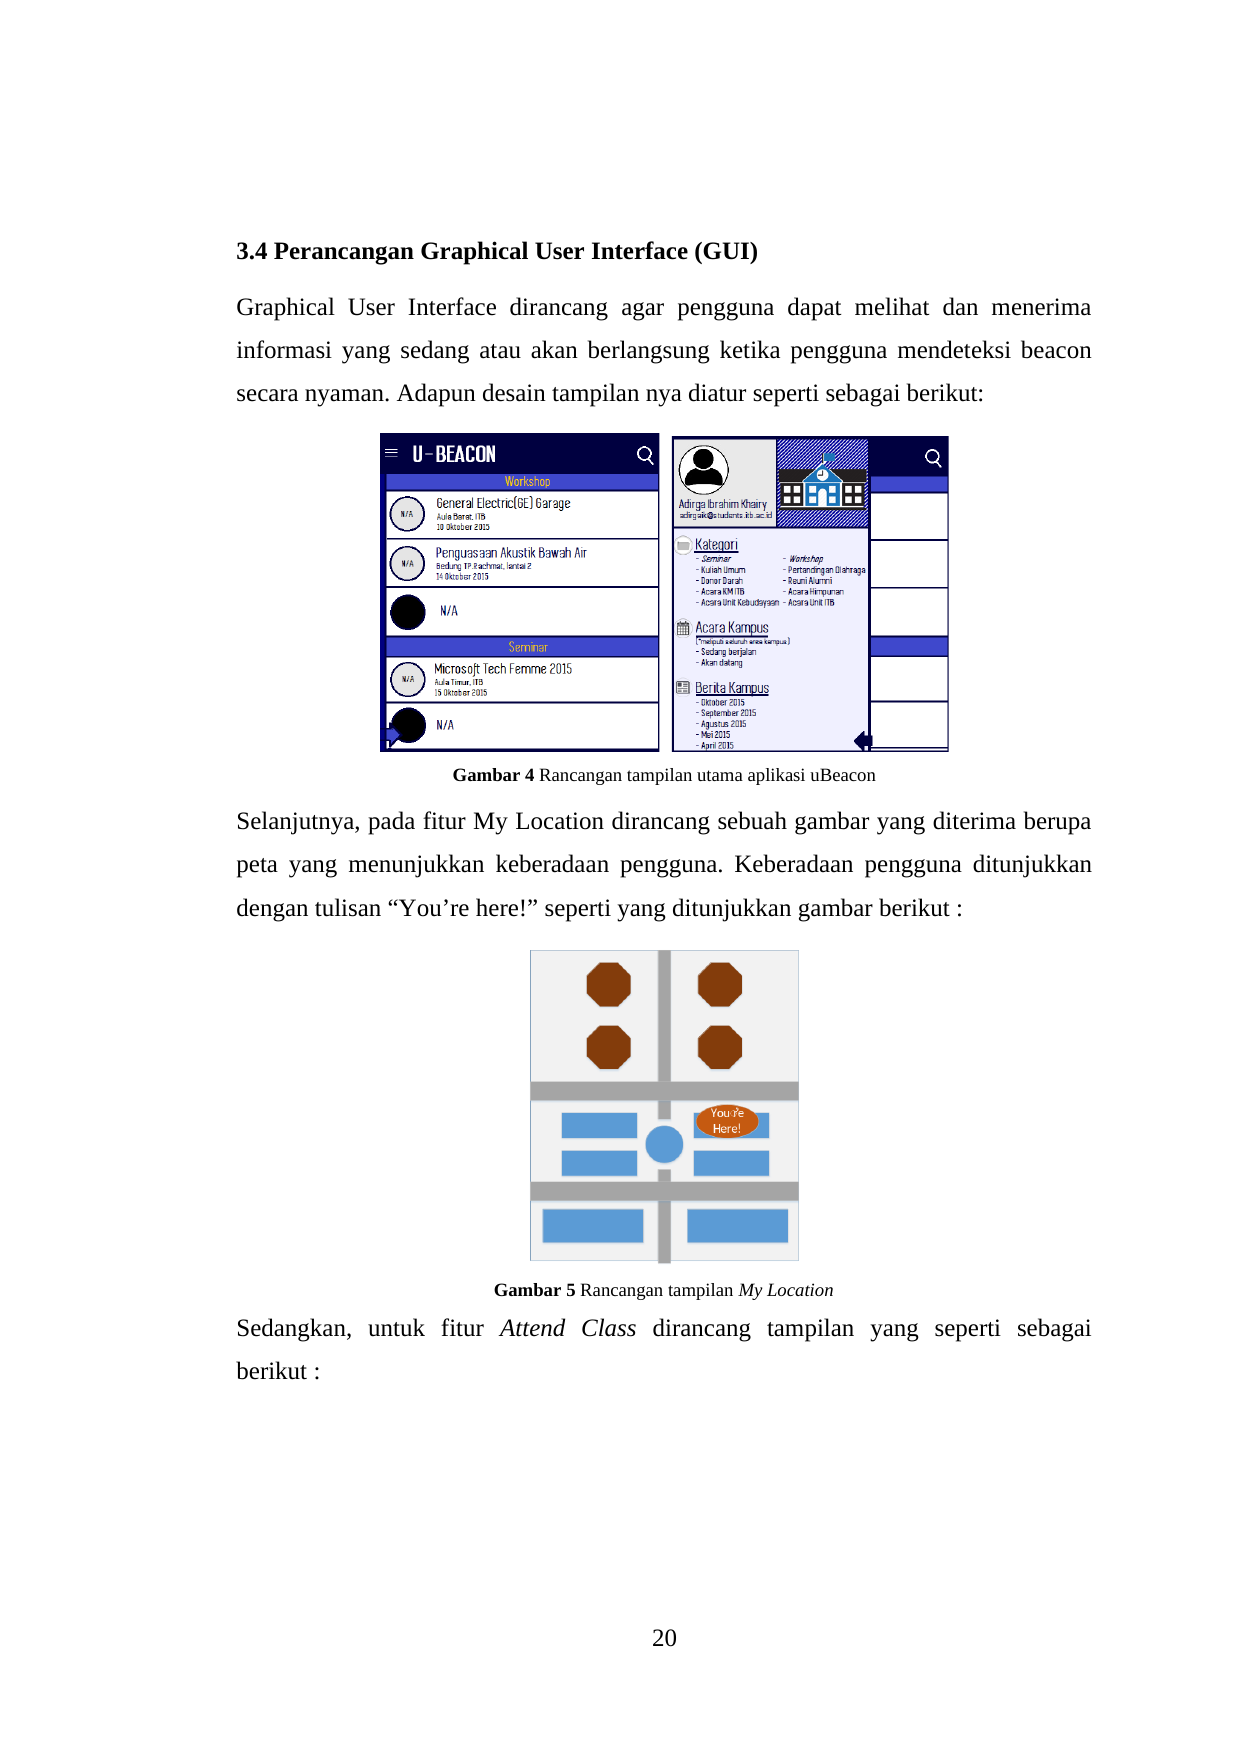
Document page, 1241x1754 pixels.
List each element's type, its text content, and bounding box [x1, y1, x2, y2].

picture [380, 433, 660, 752]
text Gambar 5 Rancangan tampilan My Location [236, 1279, 1092, 1301]
picture [671, 436, 949, 752]
text Selanjutnya, pada fitur My Location dirancang sebuah gambar yang diterima berupa peta yang menunjukkan keberadaan pengguna. Keberadaan pengguna ditunjukkan dengan tulisan “You’re here!” seperti yang ditunjukkan gambar berikut : [236, 806, 1092, 921]
text Gambar 4 Rancangan tampilan utama aplikasi uBeacon [236, 764, 1092, 786]
text 3.4 Perancangan Graphical User Interface (GUI) [236, 236, 1092, 265]
text Graphical User Interface dirancang agar pengguna dapat melihat dan menerima informasi yang sedang atau akan berlangsung ketika pengguna mendeteksi beacon secara nyaman. Adapun desain tampilan nya diatur seperti sebagai berikut: [236, 292, 1092, 407]
text Sedangkan, untuk fitur Attend Class dirancang tampilan yang seperti sebagai berikut : [236, 1313, 1092, 1385]
